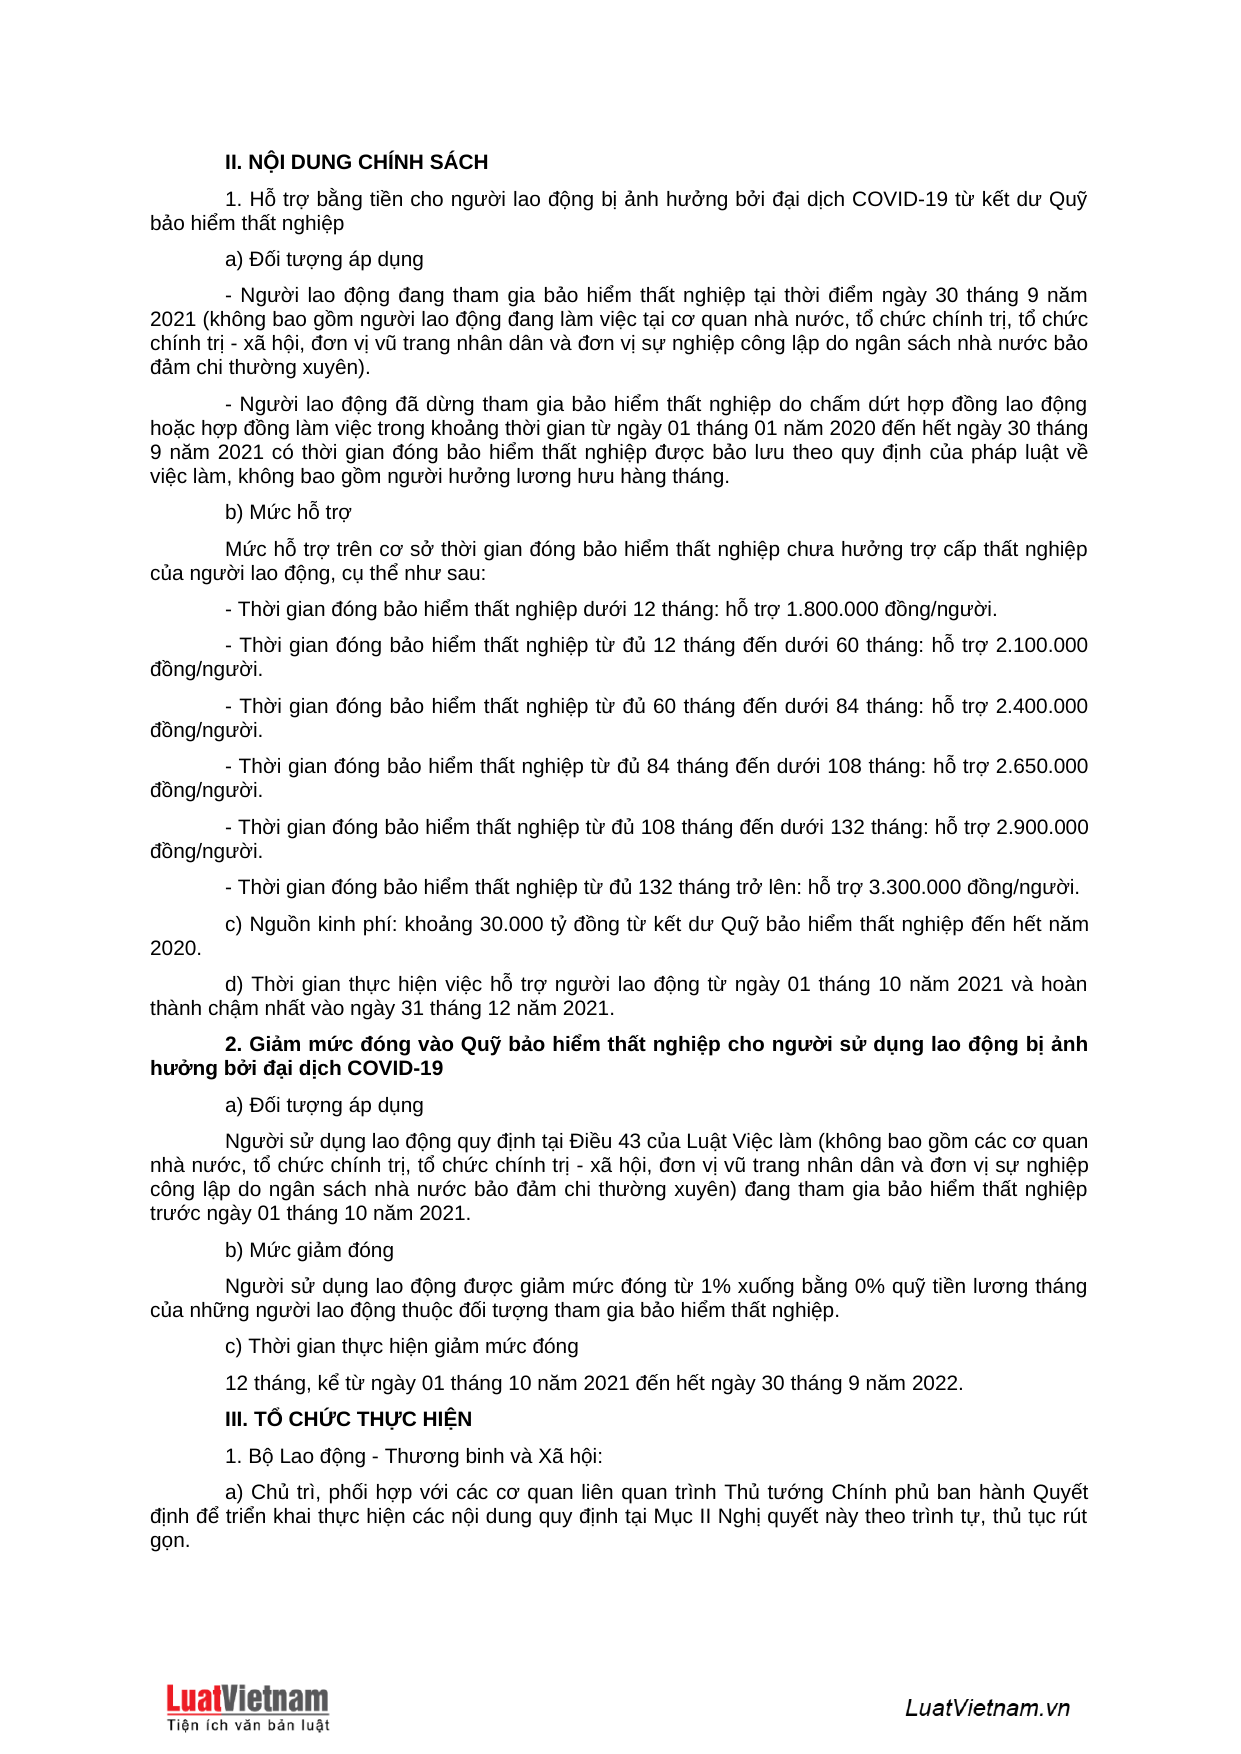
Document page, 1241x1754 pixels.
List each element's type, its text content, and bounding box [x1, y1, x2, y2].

text - Thời gian đóng bảo hiểm thất nghiệp từ đủ 84 tháng đến dưới 108 tháng: hỗ trợ 2.650.000 đồng/người. [150, 754, 1090, 802]
text - Người lao động đang tham gia bảo hiểm thất nghiệp tại thời điểm ngày 30 tháng 9 năm 2021 (không bao gồm người lao động đang làm việc tại cơ quan nhà nước, tổ chức chính trị, tổ chức chính trị - xã hội, đơn vị vũ trang nhân dân và đơn vị sự nghiệp công lập do ngân sách nhà nước bảo đảm chi thường xuyên). [150, 283, 1090, 379]
text Người sử dụng lao động quy định tại Điều 43 của Luật Việc làm (không bao gồm các cơ quan nhà nước, tổ chức chính trị, tổ chức chính trị - xã hội, đơn vị vũ trang nhân dân và đơn vị sự nghiệp công lập do ngân sách nhà nước bảo đảm chi thường xuyên) đang tham gia bảo hiểm thất nghiệp trước ngày 01 tháng 10 năm 2021. [150, 1129, 1090, 1225]
text - Người lao động đã dừng tham gia bảo hiểm thất nghiệp do chấm dứt hợp đồng lao động hoặc hợp đồng làm việc trong khoảng thời gian từ ngày 01 tháng 01 năm 2020 đến hết ngày 30 tháng 9 năm 2021 có thời gian đóng bảo hiểm thất nghiệp được bảo lưu theo quy định của pháp luật về việc làm, không bao gồm người hưởng lương hưu hàng tháng. [150, 392, 1090, 487]
text - Thời gian đóng bảo hiểm thất nghiệp dưới 12 tháng: hỗ trợ 1.800.000 đồng/người. [150, 597, 1090, 621]
text a) Đối tượng áp dụng [150, 1093, 1090, 1117]
text Người sử dụng lao động được giảm mức đóng từ 1% xuống bằng 0% quỹ tiền lương tháng của những người lao động thuộc đối tượng tham gia bảo hiểm thất nghiệp. [150, 1274, 1090, 1322]
text 12 tháng, kể từ ngày 01 tháng 10 năm 2021 đến hết ngày 30 tháng 9 năm 2022. [150, 1371, 1090, 1395]
picture [150, 1663, 1089, 1754]
text III. TỔ CHỨC THỰC HIỆN [150, 1407, 1090, 1431]
text Mức hỗ trợ trên cơ sở thời gian đóng bảo hiểm thất nghiệp chưa hưởng trợ cấp thất nghiệp của người lao động, cụ thể như sau: [150, 536, 1090, 584]
text b) Mức giảm đóng [150, 1237, 1090, 1261]
text a) Đối tượng áp dụng [150, 247, 1090, 271]
text c) Thời gian thực hiện giảm mức đóng [150, 1334, 1090, 1358]
text - Thời gian đóng bảo hiểm thất nghiệp từ đủ 132 tháng trở lên: hỗ trợ 3.300.000 đồng/người. [150, 875, 1090, 899]
text 2. Giảm mức đóng vào Quỹ bảo hiểm thất nghiệp cho người sử dụng lao động bị ảnh hưởng bởi đại dịch COVID-19 [150, 1032, 1090, 1080]
text a) Chủ trì, phối hợp với các cơ quan liên quan trình Thủ tướng Chính phủ ban hành Quyết định để triển khai thực hiện các nội dung quy định tại Mục II Nghị quyết này theo trình tự, thủ tục rút gọn. [150, 1480, 1090, 1552]
text 1. Hỗ trợ bằng tiền cho người lao động bị ảnh hưởng bởi đại dịch COVID-19 từ kết dư Quỹ bảo hiểm thất nghiệp [150, 186, 1090, 234]
text - Thời gian đóng bảo hiểm thất nghiệp từ đủ 12 tháng đến dưới 60 tháng: hỗ trợ 2.100.000 đồng/người. [150, 633, 1090, 681]
text II. NỘI DUNG CHÍNH SÁCH [150, 150, 1090, 174]
text - Thời gian đóng bảo hiểm thất nghiệp từ đủ 108 tháng đến dưới 132 tháng: hỗ trợ 2.900.000 đồng/người. [150, 814, 1090, 862]
text c) Nguồn kinh phí: khoảng 30.000 tỷ đồng từ kết dư Quỹ bảo hiểm thất nghiệp đến hết năm 2020. [150, 911, 1090, 959]
text d) Thời gian thực hiện việc hỗ trợ người lao động từ ngày 01 tháng 10 năm 2021 và hoàn thành chậm nhất vào ngày 31 tháng 12 năm 2021. [150, 972, 1090, 1020]
text 1. Bộ Lao động - Thương binh và Xã hội: [150, 1444, 1090, 1468]
text - Thời gian đóng bảo hiểm thất nghiệp từ đủ 60 tháng đến dưới 84 tháng: hỗ trợ 2.400.000 đồng/người. [150, 694, 1090, 742]
text b) Mức hỗ trợ [150, 500, 1090, 524]
